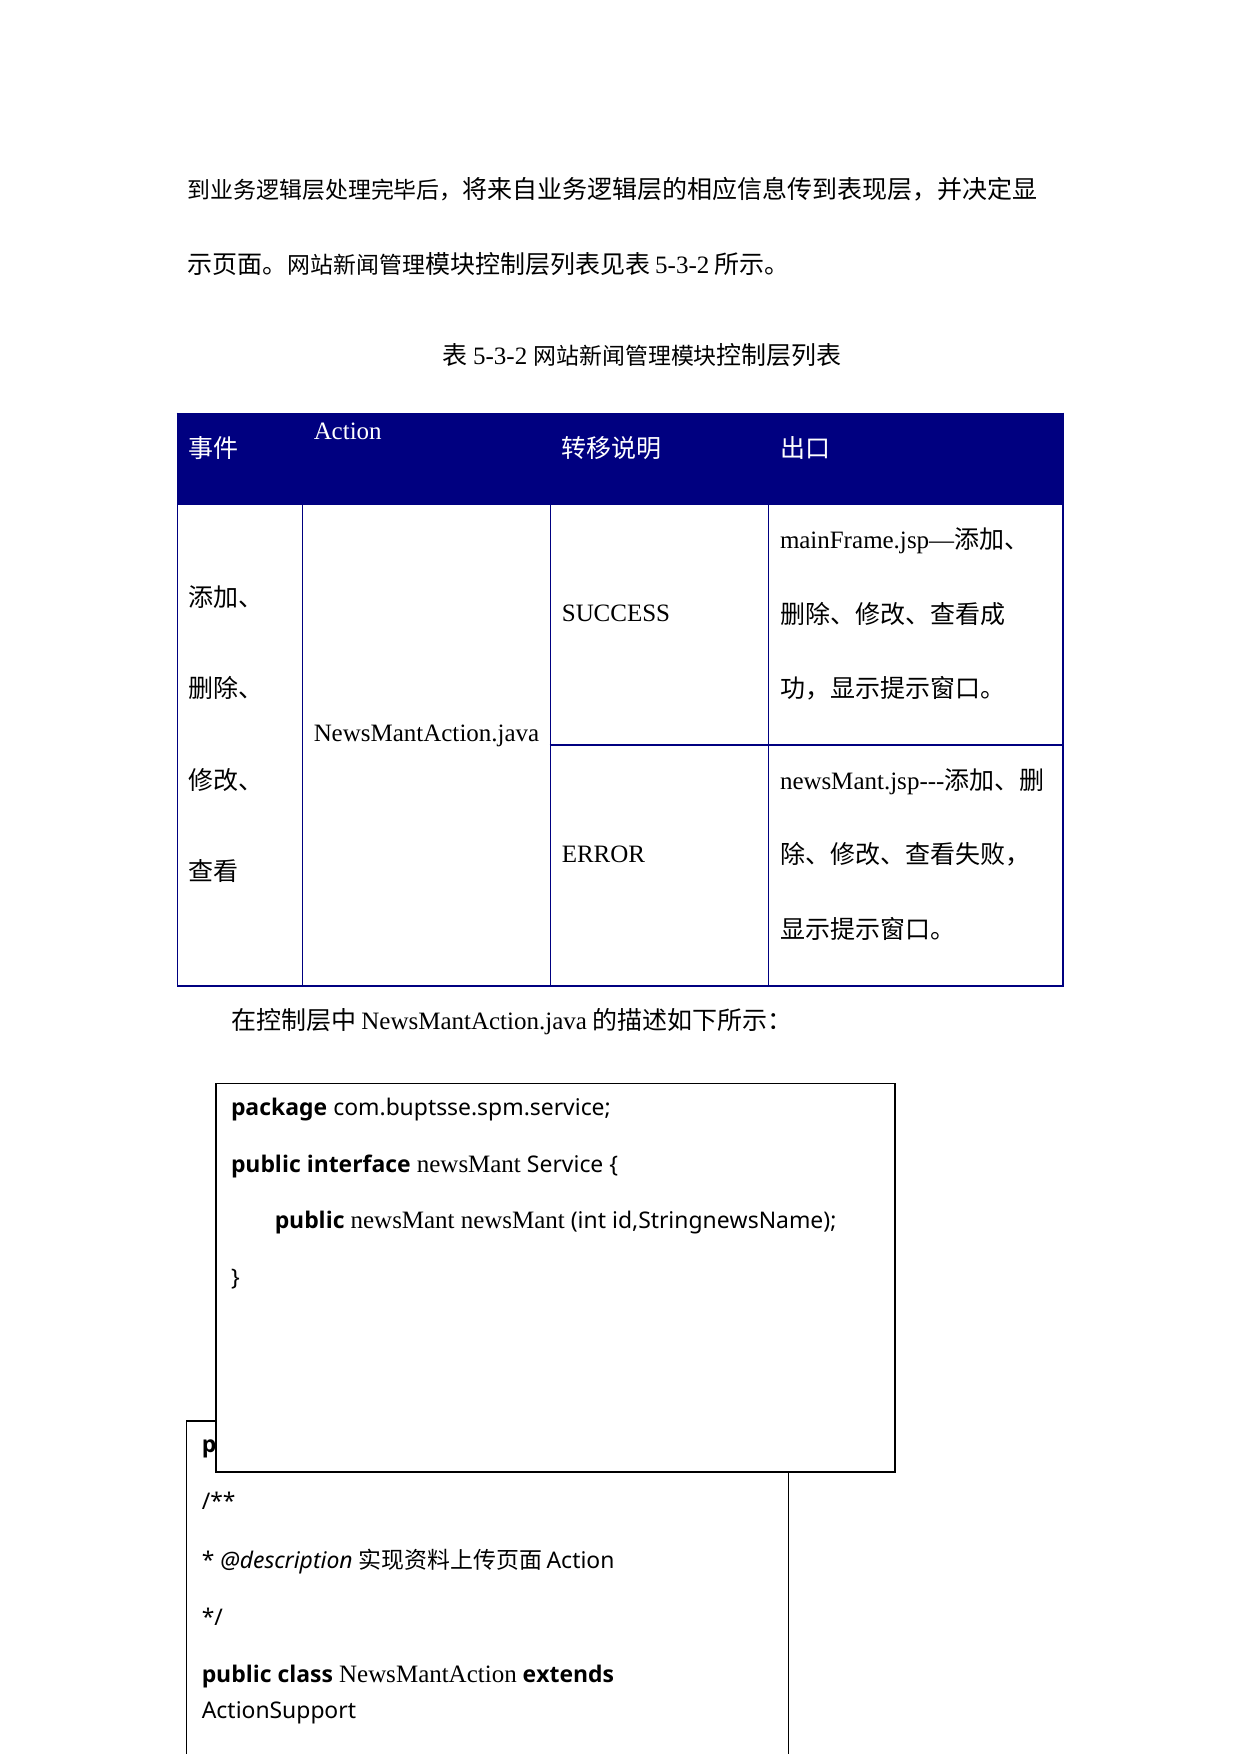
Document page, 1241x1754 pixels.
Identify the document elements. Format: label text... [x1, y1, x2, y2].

table_header 事件 [178, 414, 302, 504]
table_cell 添加、 删除、 修改、 查看 [178, 505, 302, 985]
table_cell mainFrame.jsp—添加、删除、修改、查看成功，显示提示窗口。 [769, 505, 1062, 744]
table_header 转移说明 [551, 414, 768, 504]
text 在控制层中NewsMantAction.java的描述如下所示： [187, 987, 1053, 1051]
table_cell ERROR [551, 746, 768, 985]
table_cell SUCCESS [551, 505, 768, 744]
table_header Action [303, 414, 550, 504]
table_cell newsMant.jsp---添加、删除、修改、查看失败，显示提示窗口。 [769, 746, 1062, 985]
table_cell NewsMantAction.java [303, 505, 550, 985]
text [187, 155, 1053, 295]
table_header 出口 [769, 414, 1062, 504]
text 表 5-3-2 网站新闻管理模块控制层列表 [187, 321, 1053, 386]
